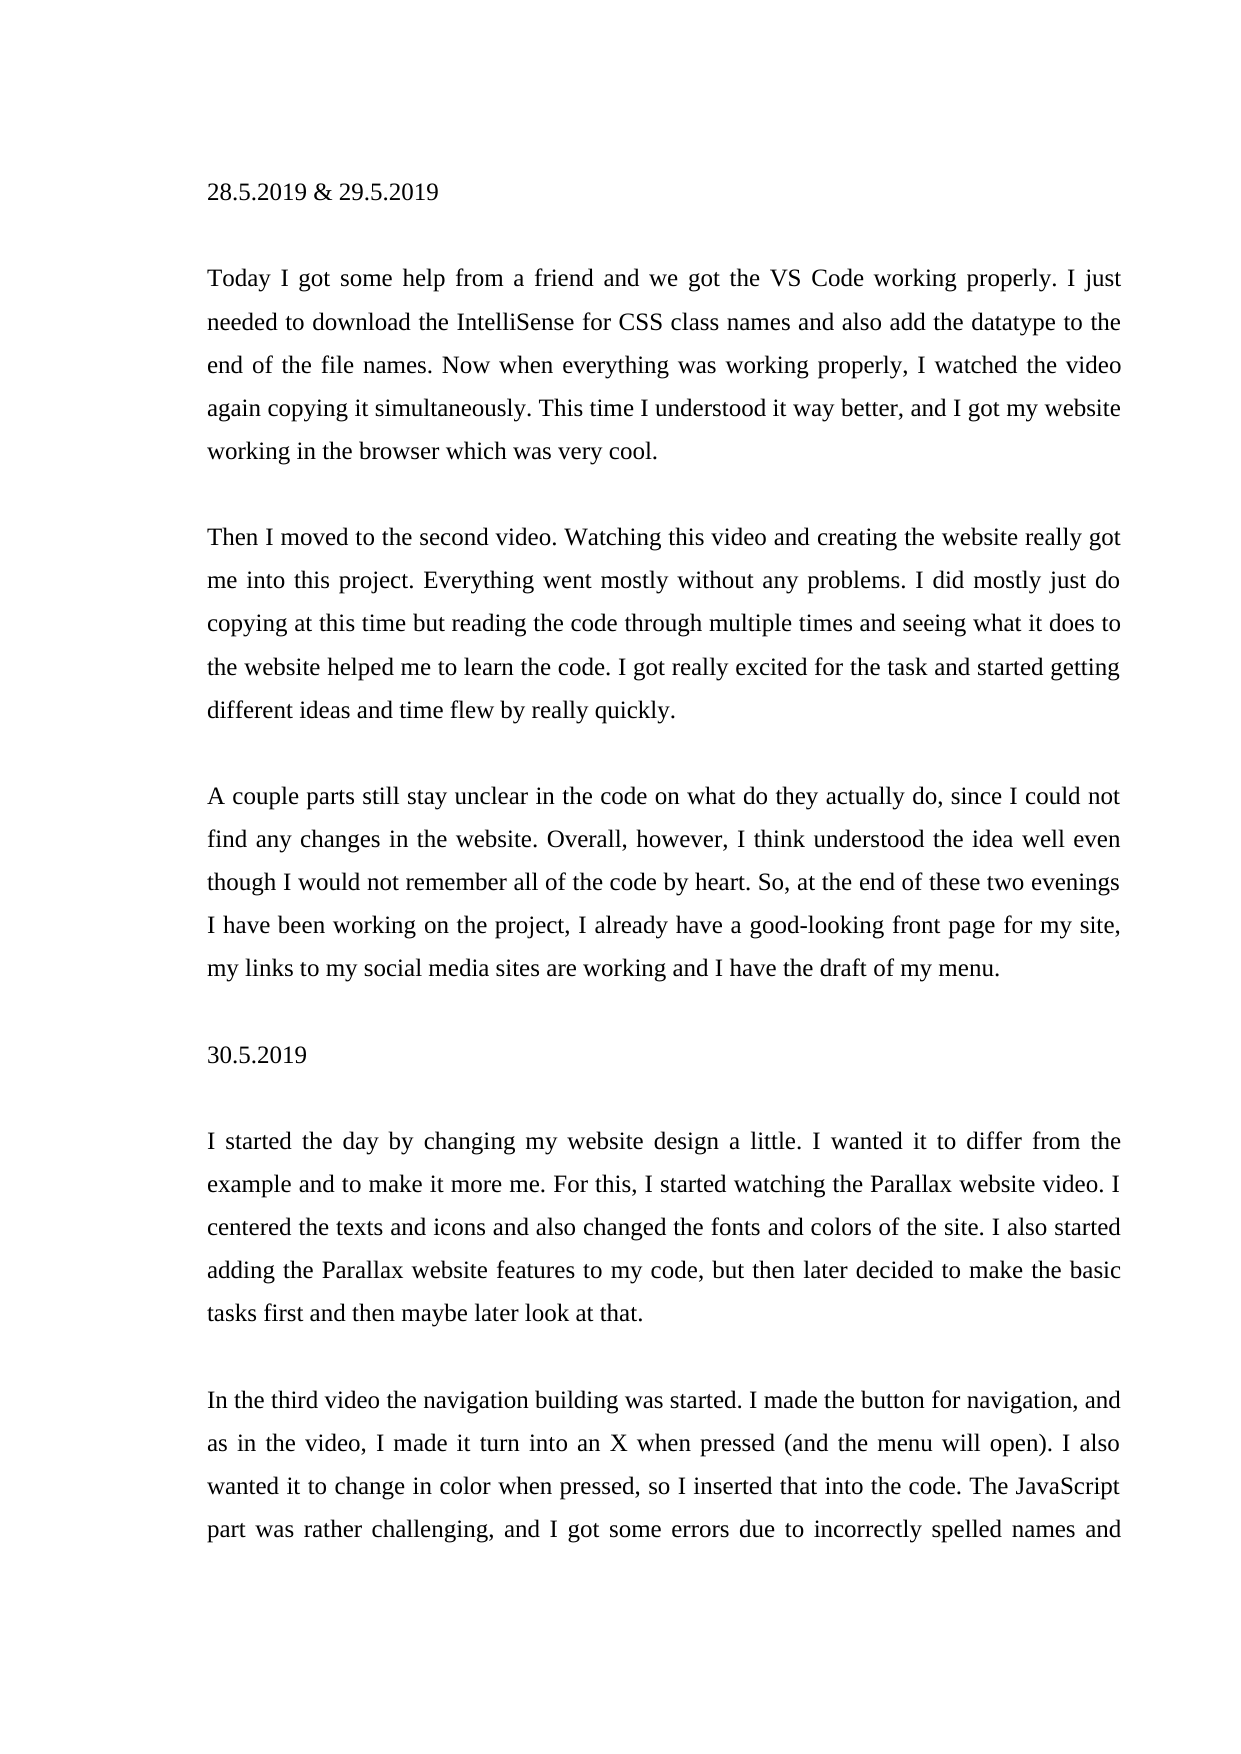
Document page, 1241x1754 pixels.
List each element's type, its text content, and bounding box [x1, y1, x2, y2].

text 28.5.2019 & 29.5.2019 [207, 177, 1122, 206]
text Today I got some help from a friend and we got the VS Code working properly. I just needed to download the IntelliSense for CSS class names and also add the datatype to the end of the file names. Now when everything was working properly, I watched the video again copying it simultaneously. This time I understood it way better, and I got my website working in the browser which was very cool. [207, 263, 1122, 465]
text Then I moved to the second video. Watching this video and creating the website really got me into this project. Everything went mostly without any problems. I did mostly just do copying at this time but reading the code through multiple times and seeing what it does to the website helped me to learn the code. I got really excited for the task and started getting different ideas and time flew by really quickly. [207, 522, 1122, 723]
text 30.5.2019 [207, 1040, 1122, 1068]
text A couple parts still stay unclear in the code on what do they actually do, since I could not find any changes in the website. Overall, however, I think understood the idea well even though I would not remember all of the code by heart. So, at the end of these two evenings I have been working on the project, I already have a good-looking front page for my site, my links to my social media sites are working and I have the draft of my menu. [207, 781, 1122, 982]
text I started the day by changing my website design a little. I wanted it to differ from the example and to make it more me. For this, I started watching the Parallax website video. I centered the texts and icons and also changed the fonts and colors of the site. I also started adding the Parallax website features to my code, but then later decided to make the basic tasks first and then maybe later look at that. [207, 1126, 1122, 1327]
